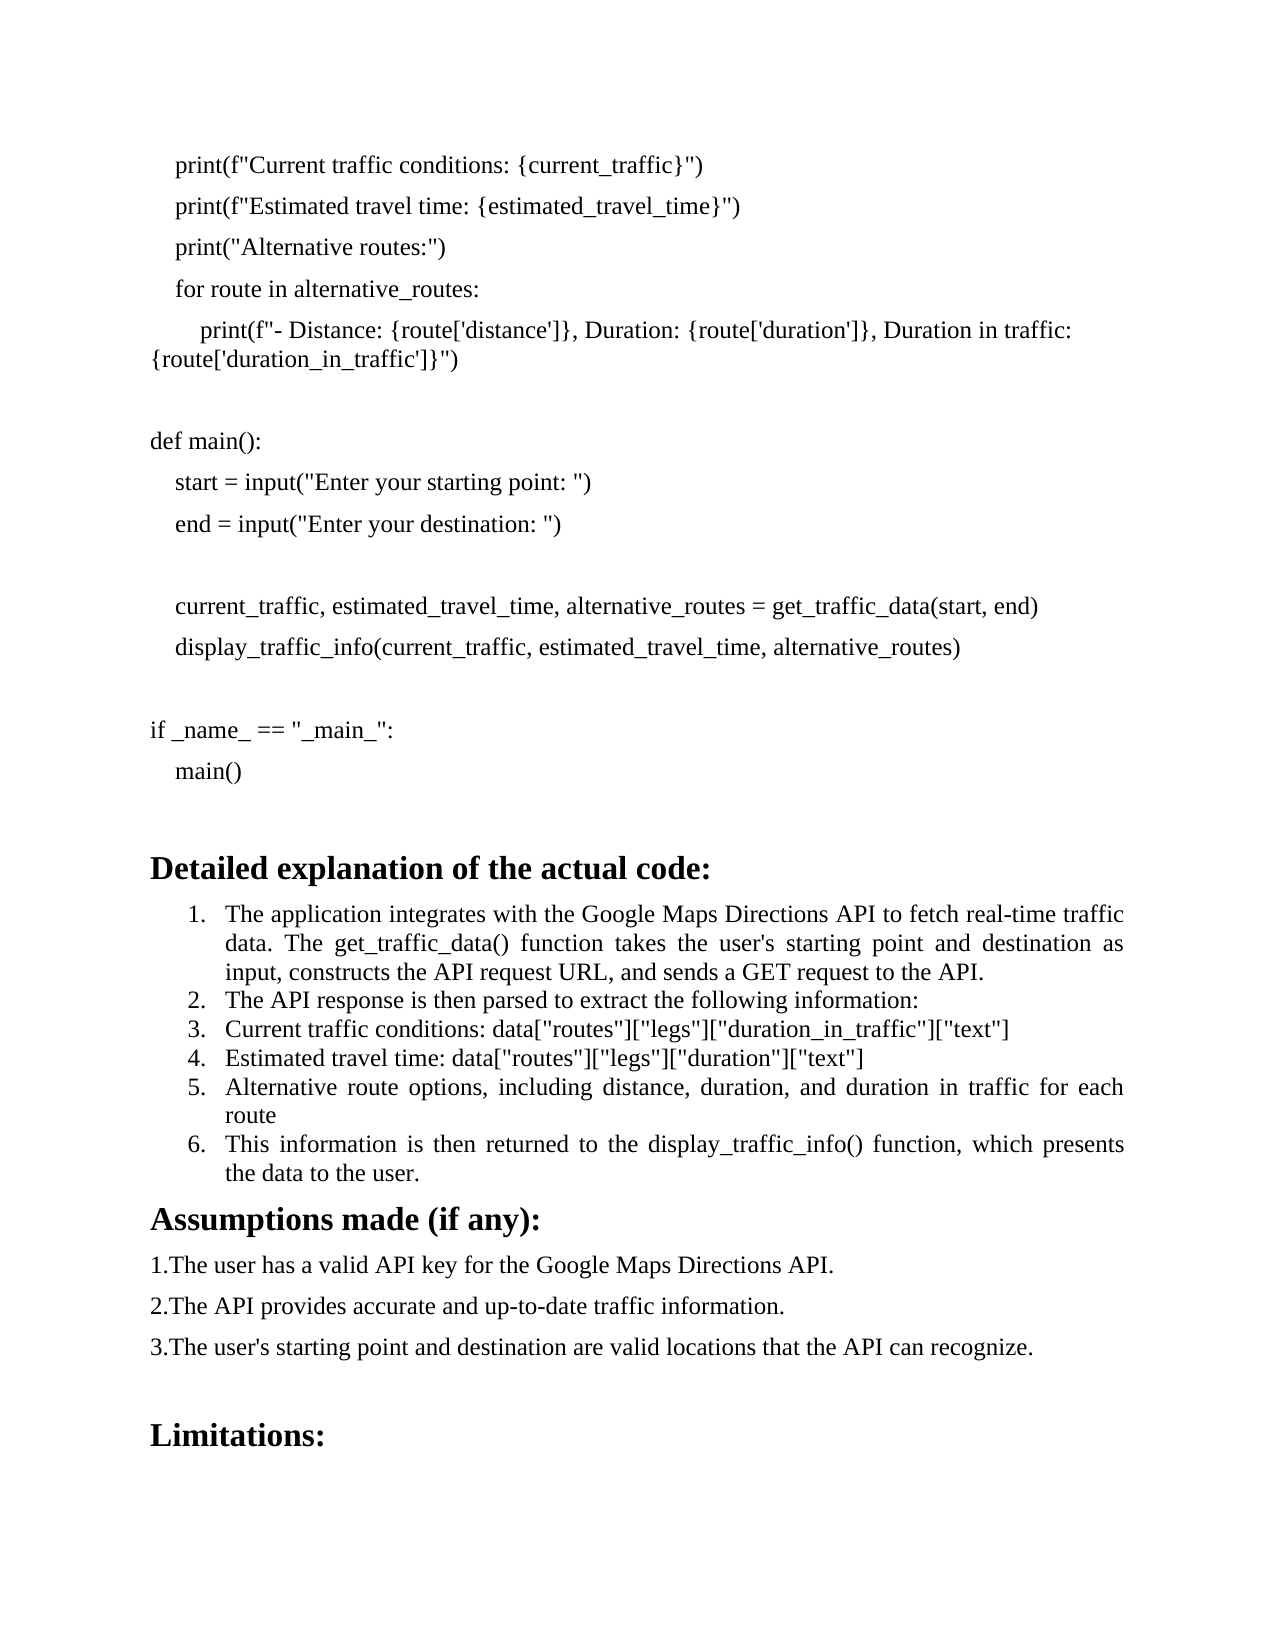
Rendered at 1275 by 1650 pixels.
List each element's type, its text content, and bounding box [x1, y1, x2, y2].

text print(f"- Distance: {route['distance']}, Duration: {route['duration']}, Duration in traffic: {route['duration_in_traffic']}") [150, 315, 1125, 372]
list Alternative route options, including distance, duration, and duration in traffic for each route [187, 1072, 1125, 1129]
text print(f"Estimated travel time: {estimated_travel_time}") [150, 191, 1125, 220]
text 3.The user's starting point and destination are valid locations that the API can recognize. [150, 1332, 1125, 1361]
text def main(): [150, 426, 1125, 455]
text 2.The API provides accurate and up-to-date traffic information. [150, 1291, 1125, 1320]
text display_traffic_info(current_traffic, estimated_travel_time, alternative_routes) [150, 632, 1125, 661]
text current_traffic, estimated_travel_time, alternative_routes = get_traffic_data(start, end) [150, 591, 1125, 620]
text Assumptions made (if any): [150, 1199, 1125, 1237]
text main() [150, 756, 1125, 785]
text 1.The user has a valid API key for the Google Maps Directions API. [150, 1250, 1125, 1279]
text if _name_ == "_main_": [150, 715, 1125, 744]
text Limitations: [150, 1415, 1125, 1453]
text print(f"Current traffic conditions: {current_traffic}") [150, 150, 1125, 179]
text end = input("Enter your destination: ") [150, 509, 1125, 537]
text start = input("Enter your starting point: ") [150, 467, 1125, 496]
list The API response is then parsed to extract the following information: [187, 985, 1125, 1014]
text Detailed explanation of the actual code: [150, 848, 1125, 887]
text for route in alternative_routes: [150, 274, 1125, 302]
list This information is then returned to the display_traffic_info() function, which presents the data to the user. [187, 1129, 1125, 1187]
list Estimated travel time: data["routes"]["legs"]["duration"]["text"] [187, 1043, 1125, 1072]
list The application integrates with the Google Maps Directions API to fetch real-time traffic data. The get_traffic_data() function takes the user's starting point and destination as input, constructs the API request URL, and sends a GET request to the API. [187, 899, 1125, 985]
text print("Alternative routes:") [150, 232, 1125, 261]
list Current traffic conditions: data["routes"]["legs"]["duration_in_traffic"]["text"] [187, 1014, 1125, 1043]
